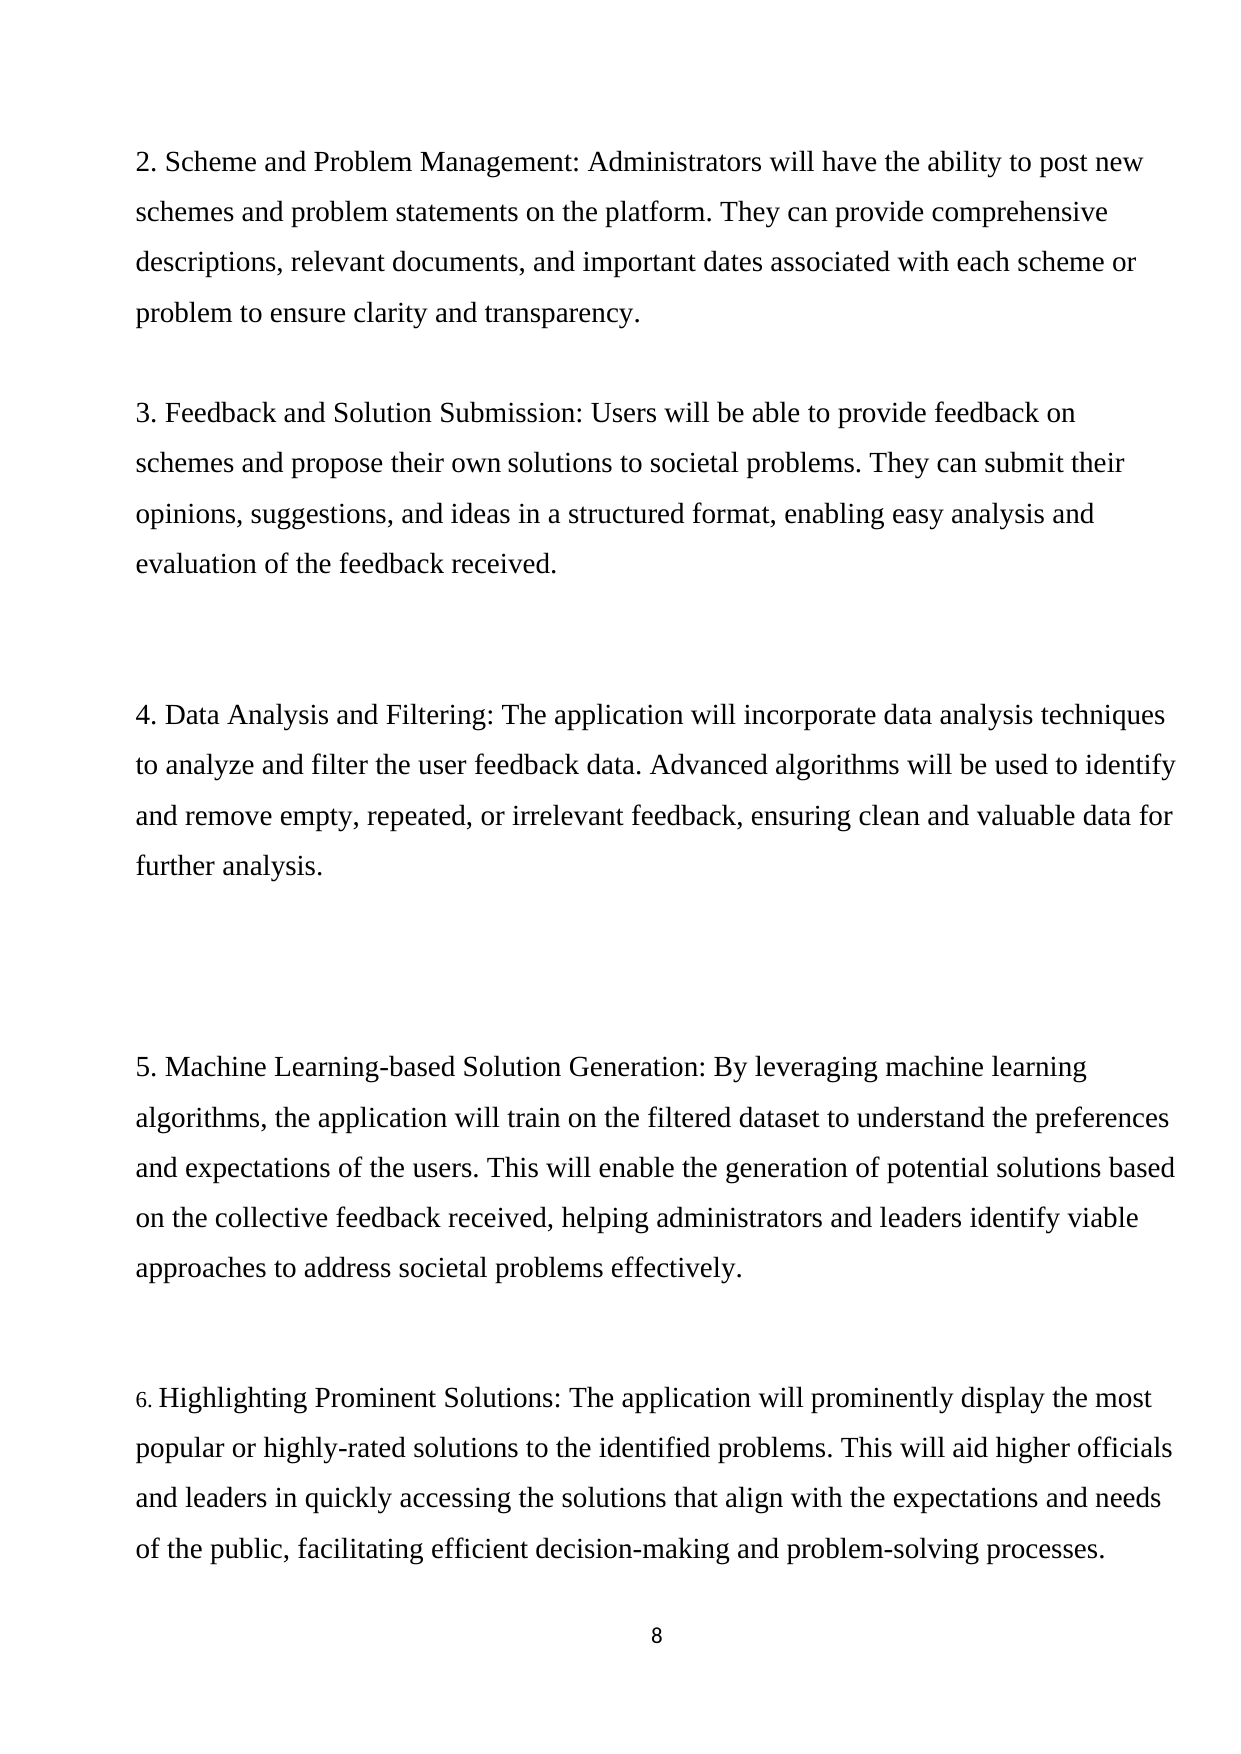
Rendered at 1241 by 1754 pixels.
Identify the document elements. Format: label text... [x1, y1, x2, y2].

text 4. Data Analysis and Filtering: The application will incorporate data analysis techniques to analyze and filter the user feedback data. Advanced algorithms will be used to identify and remove empty, repeated, or irrelevant feedback, ensuring clean and valuable data for further analysis. [135, 697, 1178, 882]
text 6. Highlighting Prominent Solutions: The application will prominently display the most popular or highly-rated solutions to the identified problems. This will aid higher officials and leaders in quickly accessing the solutions that align with the expectations and needs of the public, facilitating efficient decision-making and problem-solving processes. [135, 1380, 1178, 1564]
text 5. Machine Learning-based Solution Generation: By leveraging machine learning algorithms, the application will train on the filtered dataset to understand the preferences and expectations of the users. This will enable the generation of potential solutions based on the collective feedback received, helping administrators and leaders identify viable approaches to address societal problems effectively. [135, 1049, 1178, 1284]
text 2. Scheme and Problem Management: Administrators will have the ability to post new schemes and problem statements on the platform. They can provide comprehensive descriptions, relevant documents, and important dates associated with each scheme or problem to ensure clarity and transparency. [135, 144, 1178, 328]
text 3. Feedback and Solution Submission: Users will be able to provide feedback on schemes and propose their own solutions to societal problems. They can submit their opinions, suggestions, and ideas in a structured format, enabling easy analysis and evaluation of the feedback received. [135, 395, 1178, 580]
